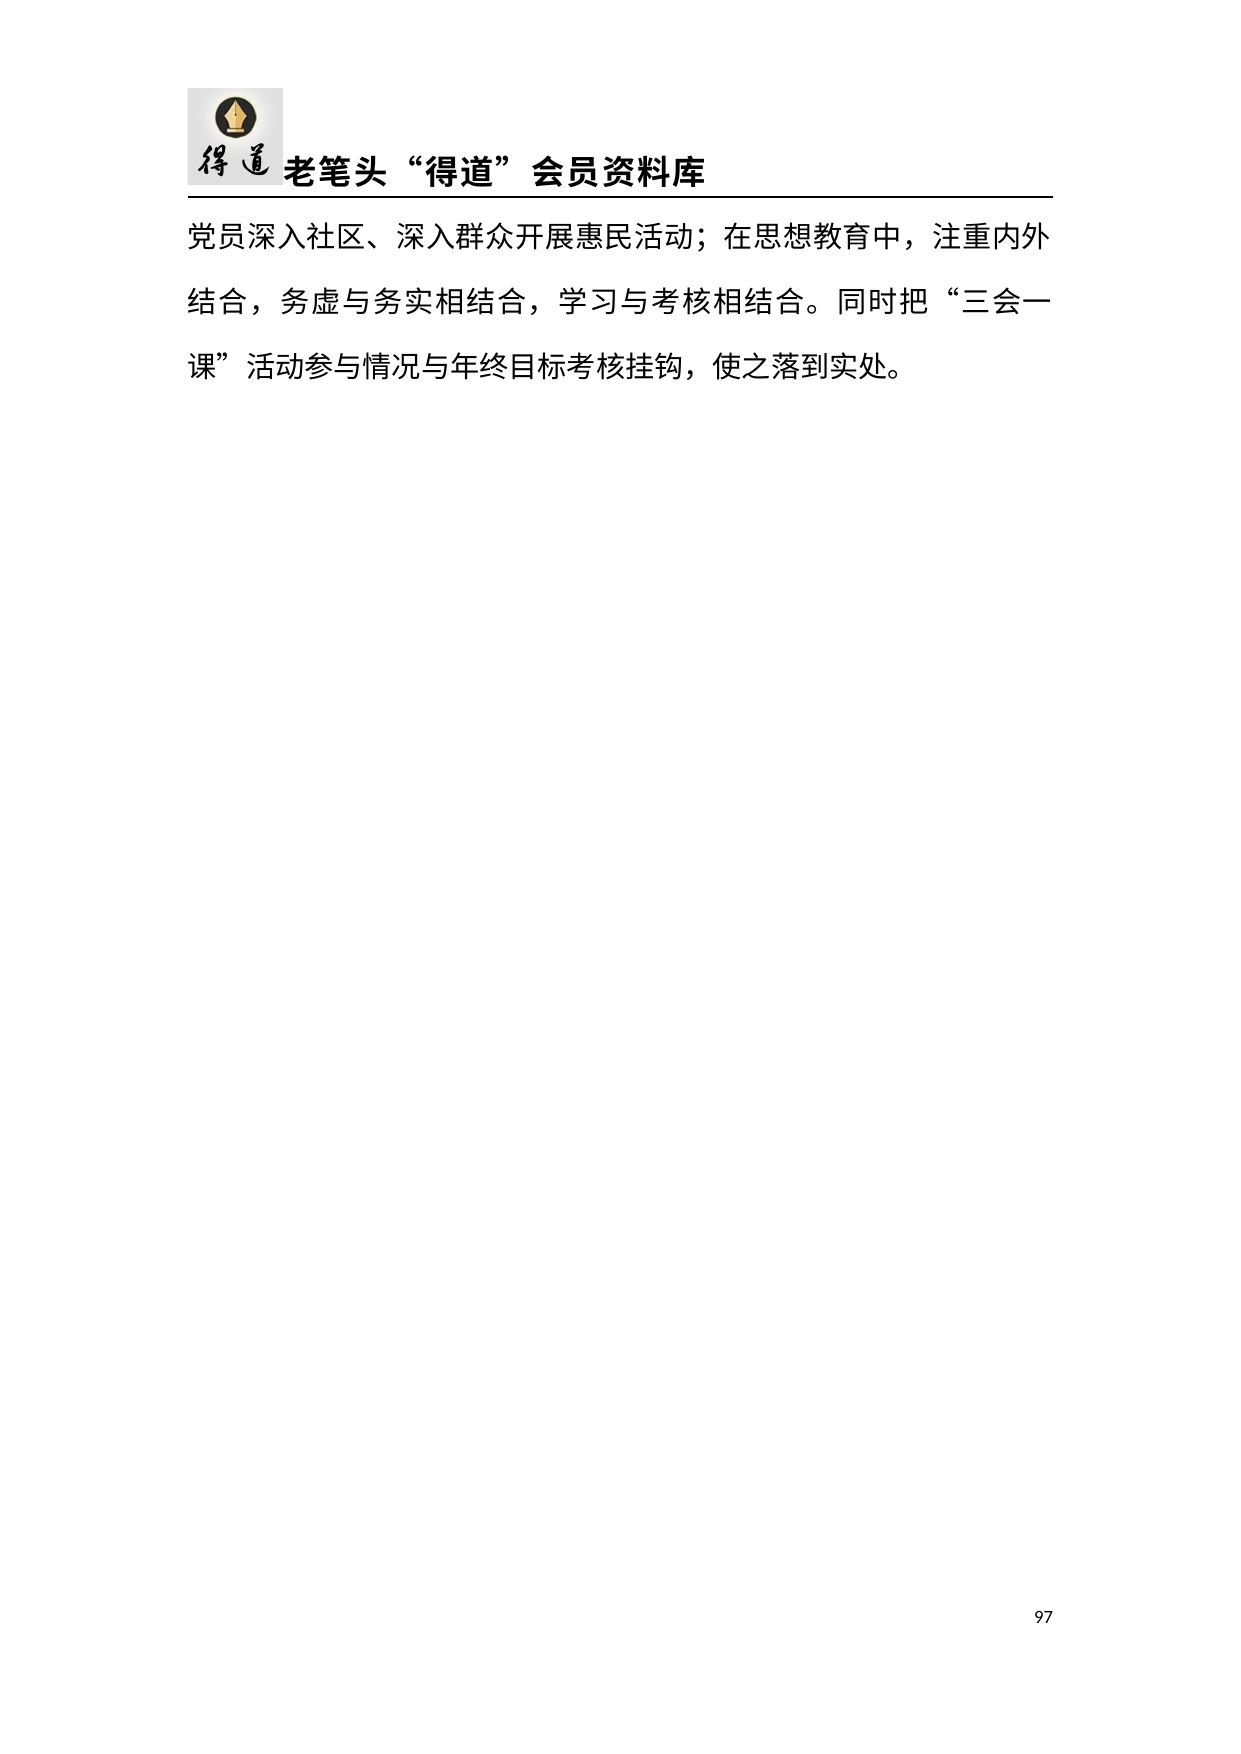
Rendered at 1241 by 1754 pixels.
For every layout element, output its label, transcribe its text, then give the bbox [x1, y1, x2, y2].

text 二是形式多样。在理论学习上，以电子网为载体，开展网上读书、网上学习、举办学习园地；在业务学习中注重社会服务，组织党员深入社区、深入群众开展惠民活动；在思想教育中，注重内外结合，务虚与务实相结合，学习与考核相结合。同时把“三会一课”活动参与情况与年终目标考核挂钩，使之落到实处。 [187, 202, 1053, 397]
picture [187, 88, 284, 185]
